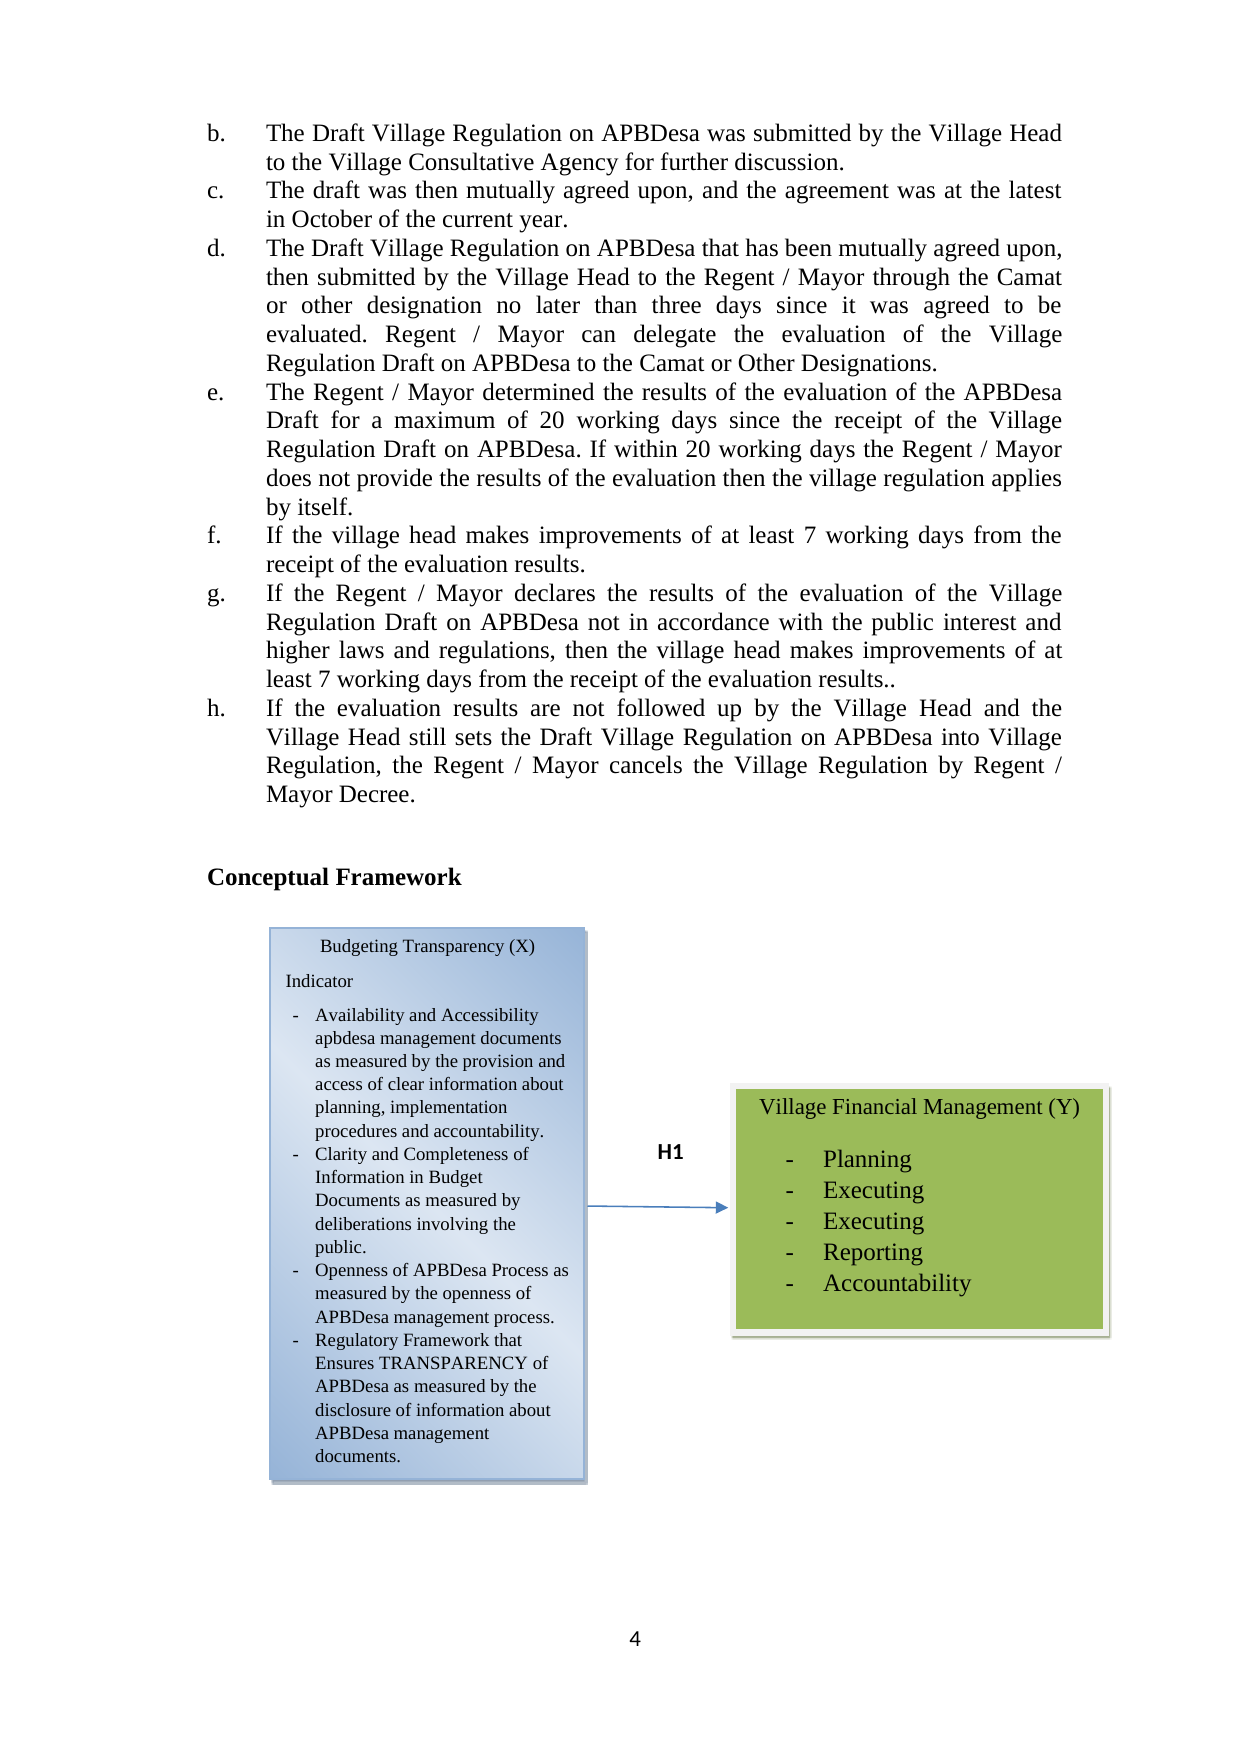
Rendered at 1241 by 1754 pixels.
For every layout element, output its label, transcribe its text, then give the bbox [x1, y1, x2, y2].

list The Draft Village Regulation on APBDesa that has been mutually agreed upon, then submitted by the Village Head to the Regent / Mayor through the Camat or other designation no later than three days since it was agreed to be evaluated. Regent / Mayor can delegate the evaluation of the Village Regulation Draft on APBDesa to the Camat or Other Designations. [207, 233, 1063, 377]
list If the Regent / Mayor declares the results of the evaluation of the Village Regulation Draft on APBDesa not in accordance with the public interest and higher laws and regulations, then the village head makes improvements of at least 7 working days from the receipt of the evaluation results.. [207, 578, 1063, 693]
list The Draft Village Regulation on APBDesa was submitted by the Village Head to the Village Consultative Agency for further discussion. [207, 118, 1063, 176]
list The draft was then mutually agreed upon, and the agreement was at the latest in October of the current year. [207, 176, 1063, 233]
list If the evaluation results are not followed up by the Village Head and the Village Head still sets the Draft Village Regulation on APBDesa into Village Regulation, the Regent / Mayor cancels the Village Regulation by Regent / Mayor Decree. [207, 693, 1063, 808]
list The Regent / Mayor determined the results of the evaluation of the APBDesa Draft for a maximum of 20 working days since the receipt of the Village Regulation Draft on APBDesa. If within 20 working days the Regent / Mayor does not provide the results of the evaluation then the village regulation applies by itself. [207, 377, 1063, 521]
text Conceptual Framework [207, 862, 1063, 891]
list If the village head makes improvements of at least 7 working days from the receipt of the evaluation results. [207, 521, 1063, 578]
